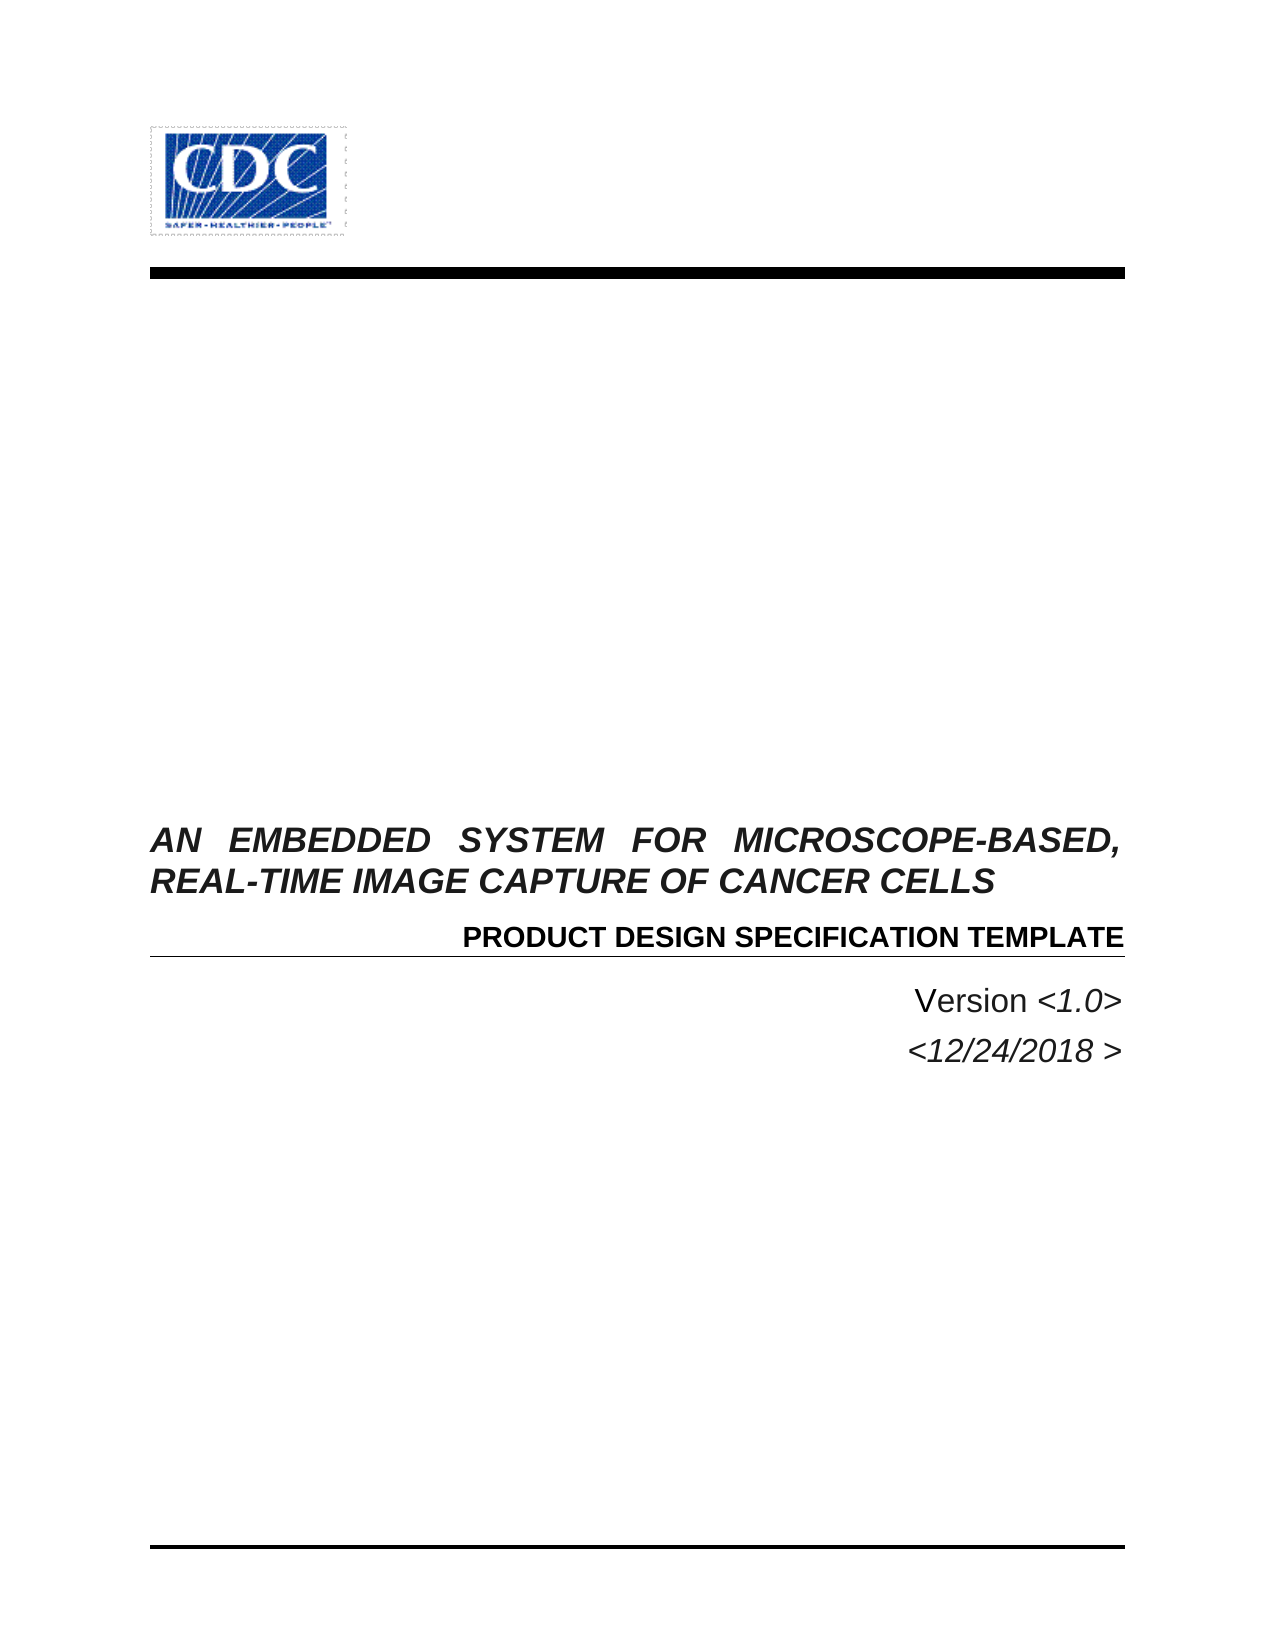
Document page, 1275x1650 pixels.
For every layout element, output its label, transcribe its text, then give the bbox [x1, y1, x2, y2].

subtitle Version <1.0> [150, 969, 1125, 1019]
picture [150, 126, 347, 236]
subtitle <12/24/2018 > [150, 1019, 1125, 1069]
title An embedded system for microscope-based, real-time image capture of cancer cells [150, 820, 1125, 901]
title Product Design Specification [150, 920, 1125, 956]
